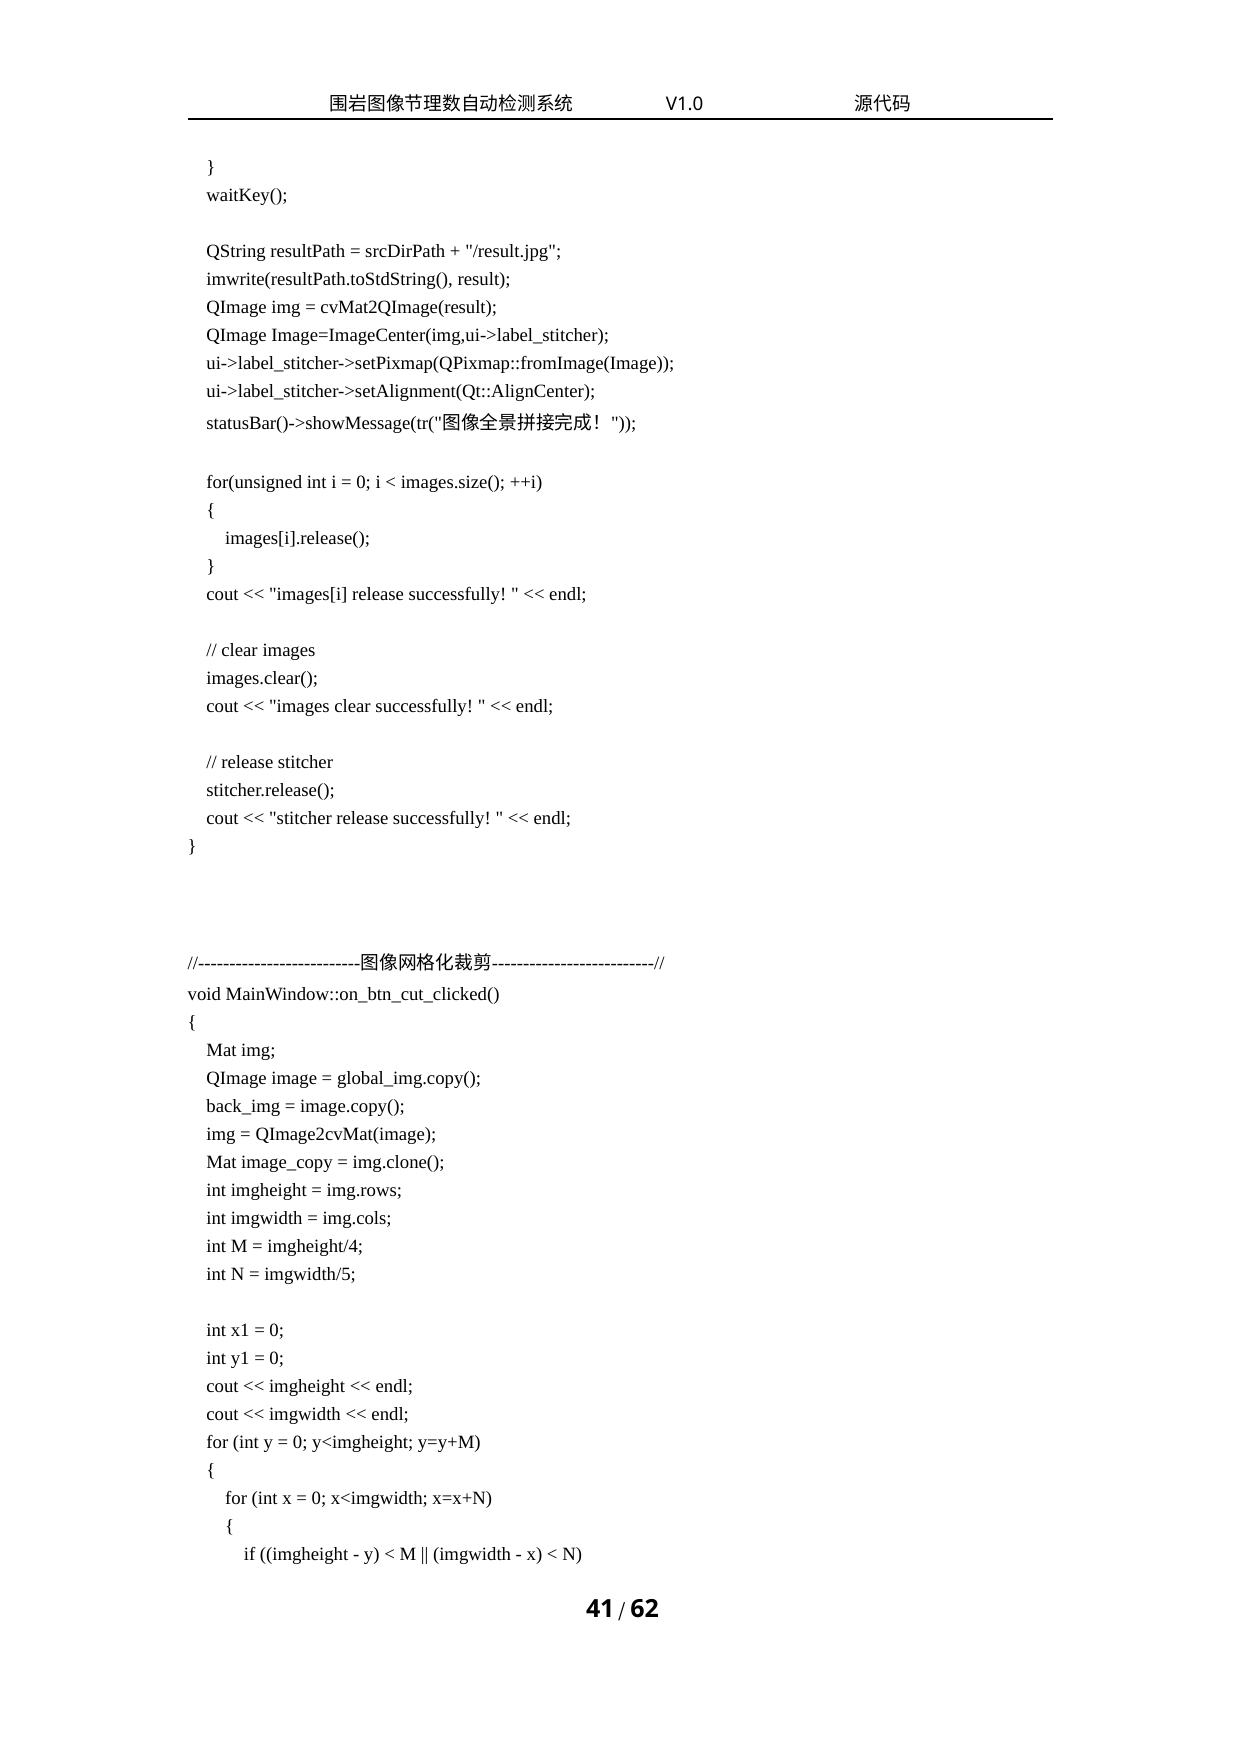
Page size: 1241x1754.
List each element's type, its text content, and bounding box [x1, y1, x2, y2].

text cout << imgheight << endl; [187, 1375, 1053, 1397]
text int imgheight = img.rows; [187, 1179, 1053, 1200]
text int y1 = 0; [187, 1347, 1053, 1368]
text QImage Image=ImageCenter(img,ui->label_stitcher); [187, 324, 1053, 345]
text images.clear(); [187, 667, 1053, 689]
text { [187, 1011, 1053, 1032]
text if ((imgheight - y) < M || (imgwidth - x) < N) [187, 1543, 1053, 1565]
text { [187, 1459, 1053, 1481]
text for (int y = 0; y<imgheight; y=y+M) [187, 1431, 1053, 1453]
text // release stitcher [187, 751, 1053, 773]
text QString resultPath = srcDirPath + "/result.jpg"; [187, 239, 1053, 261]
text imwrite(resultPath.toStdString(), result); [187, 268, 1053, 289]
text QImage image = global_img.copy(); [187, 1067, 1053, 1088]
text // clear images [187, 639, 1053, 661]
text int imgwidth = img.cols; [187, 1207, 1053, 1228]
text Mat img; [187, 1039, 1053, 1060]
text cout << imgwidth << endl; [187, 1403, 1053, 1424]
text back_img = image.copy(); [187, 1095, 1053, 1116]
text cout << "images[i] release successfully! " << endl; [187, 583, 1053, 605]
text } [187, 555, 1053, 577]
text Mat image_copy = img.clone(); [187, 1151, 1053, 1172]
text int M = imgheight/4; [187, 1235, 1053, 1256]
text img = QImage2cvMat(image); [187, 1123, 1053, 1144]
text cout << "images clear successfully! " << endl; [187, 695, 1053, 717]
text //--------------------------图像网格化裁剪--------------------------// [187, 947, 1053, 974]
text { [187, 499, 1053, 521]
text waitKey(); [187, 183, 1053, 205]
text images[i].release(); [187, 527, 1053, 549]
text int N = imgwidth/5; [187, 1263, 1053, 1284]
text void MainWindow::on_btn_cut_clicked() [187, 983, 1053, 1004]
text ui->label_stitcher->setPixmap(QPixmap::fromImage(Image)); [187, 352, 1053, 373]
text cout << "stitcher release successfully! " << endl; [187, 807, 1053, 829]
text for(unsigned int i = 0; i < images.size(); ++i) [187, 471, 1053, 493]
text QImage img = cvMat2QImage(result); [187, 296, 1053, 317]
text int x1 = 0; [187, 1319, 1053, 1341]
text statusBar()->showMessage(tr("图像全景拼接完成！")); [187, 408, 1053, 435]
text stitcher.release(); [187, 779, 1053, 801]
text } [187, 835, 1053, 857]
text ui->label_stitcher->setAlignment(Qt::AlignCenter); [187, 380, 1053, 401]
text { [187, 1515, 1053, 1537]
text for (int x = 0; x<imgwidth; x=x+N) [187, 1487, 1053, 1509]
text } [187, 156, 1053, 177]
